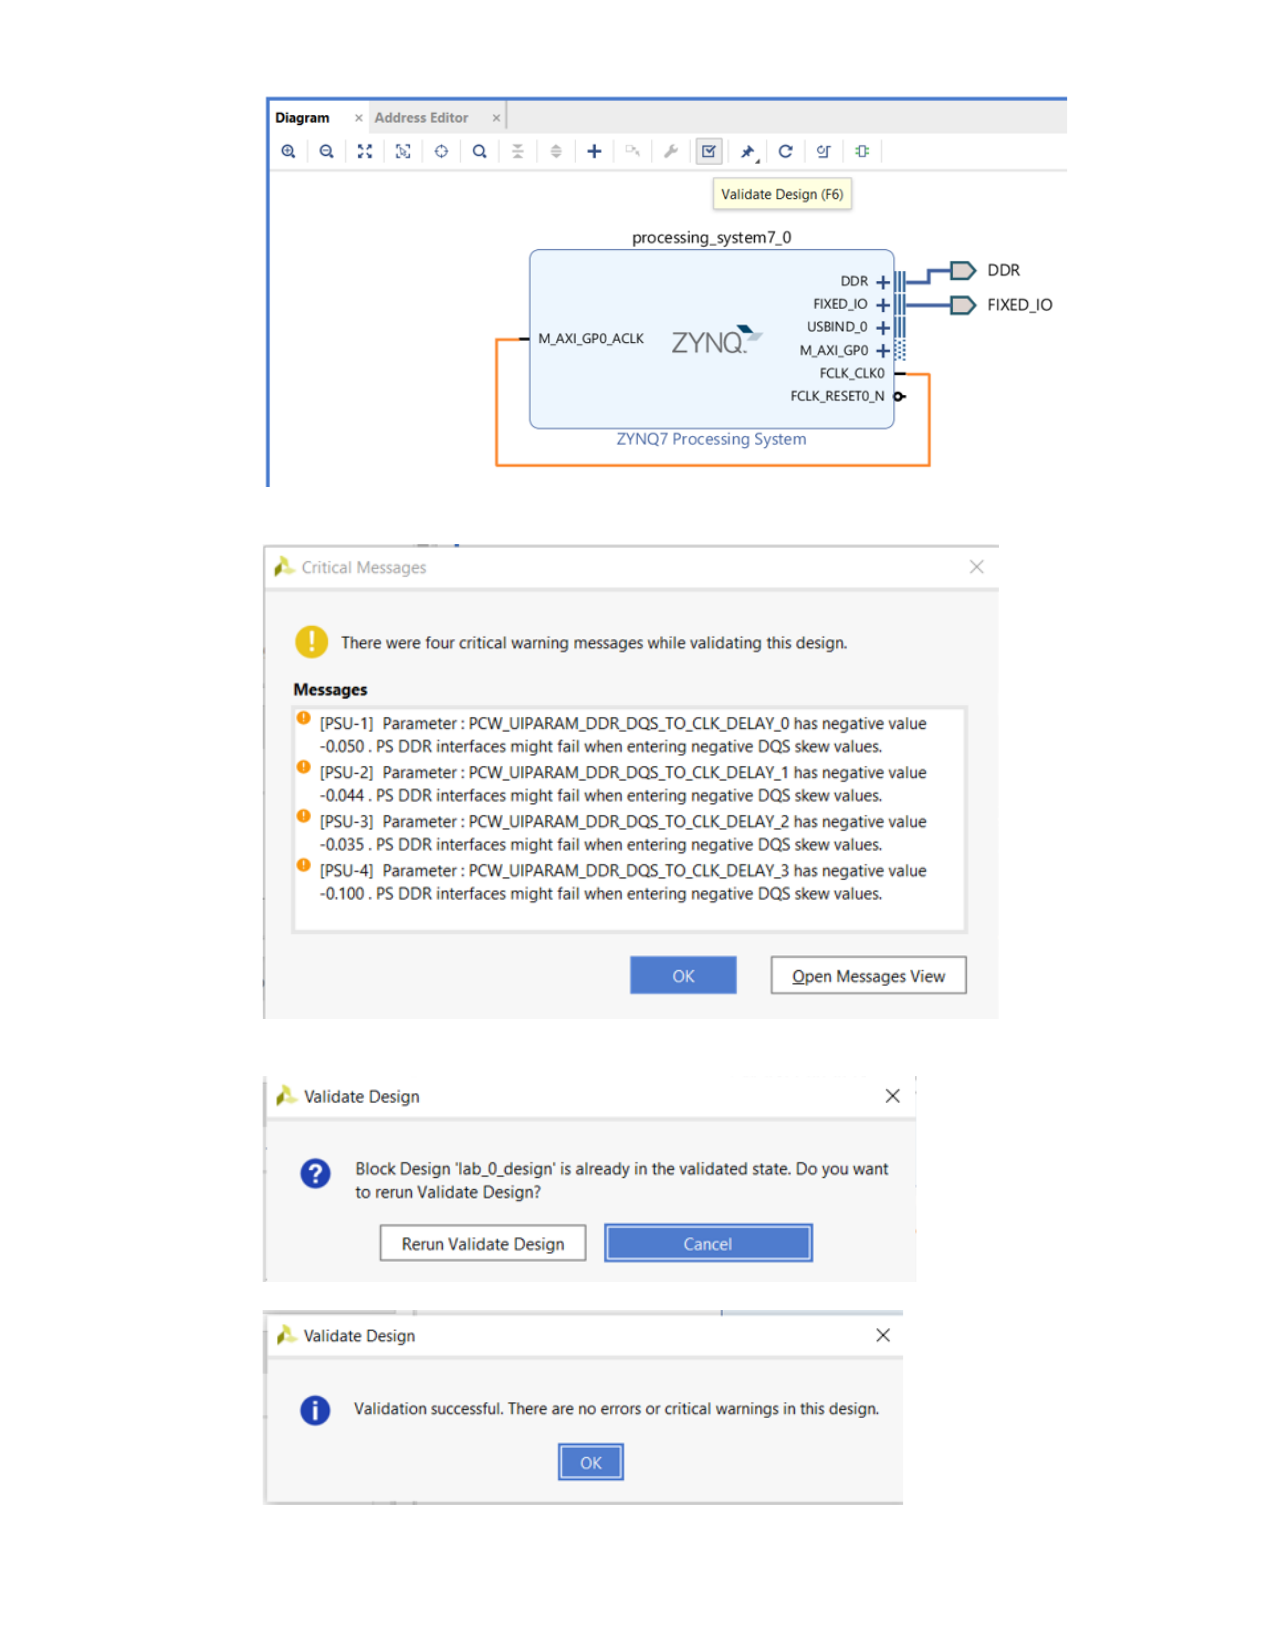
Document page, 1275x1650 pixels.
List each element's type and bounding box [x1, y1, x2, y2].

picture [262, 544, 999, 1019]
picture [262, 1310, 904, 1505]
picture [262, 1076, 917, 1282]
picture [262, 93, 1068, 487]
